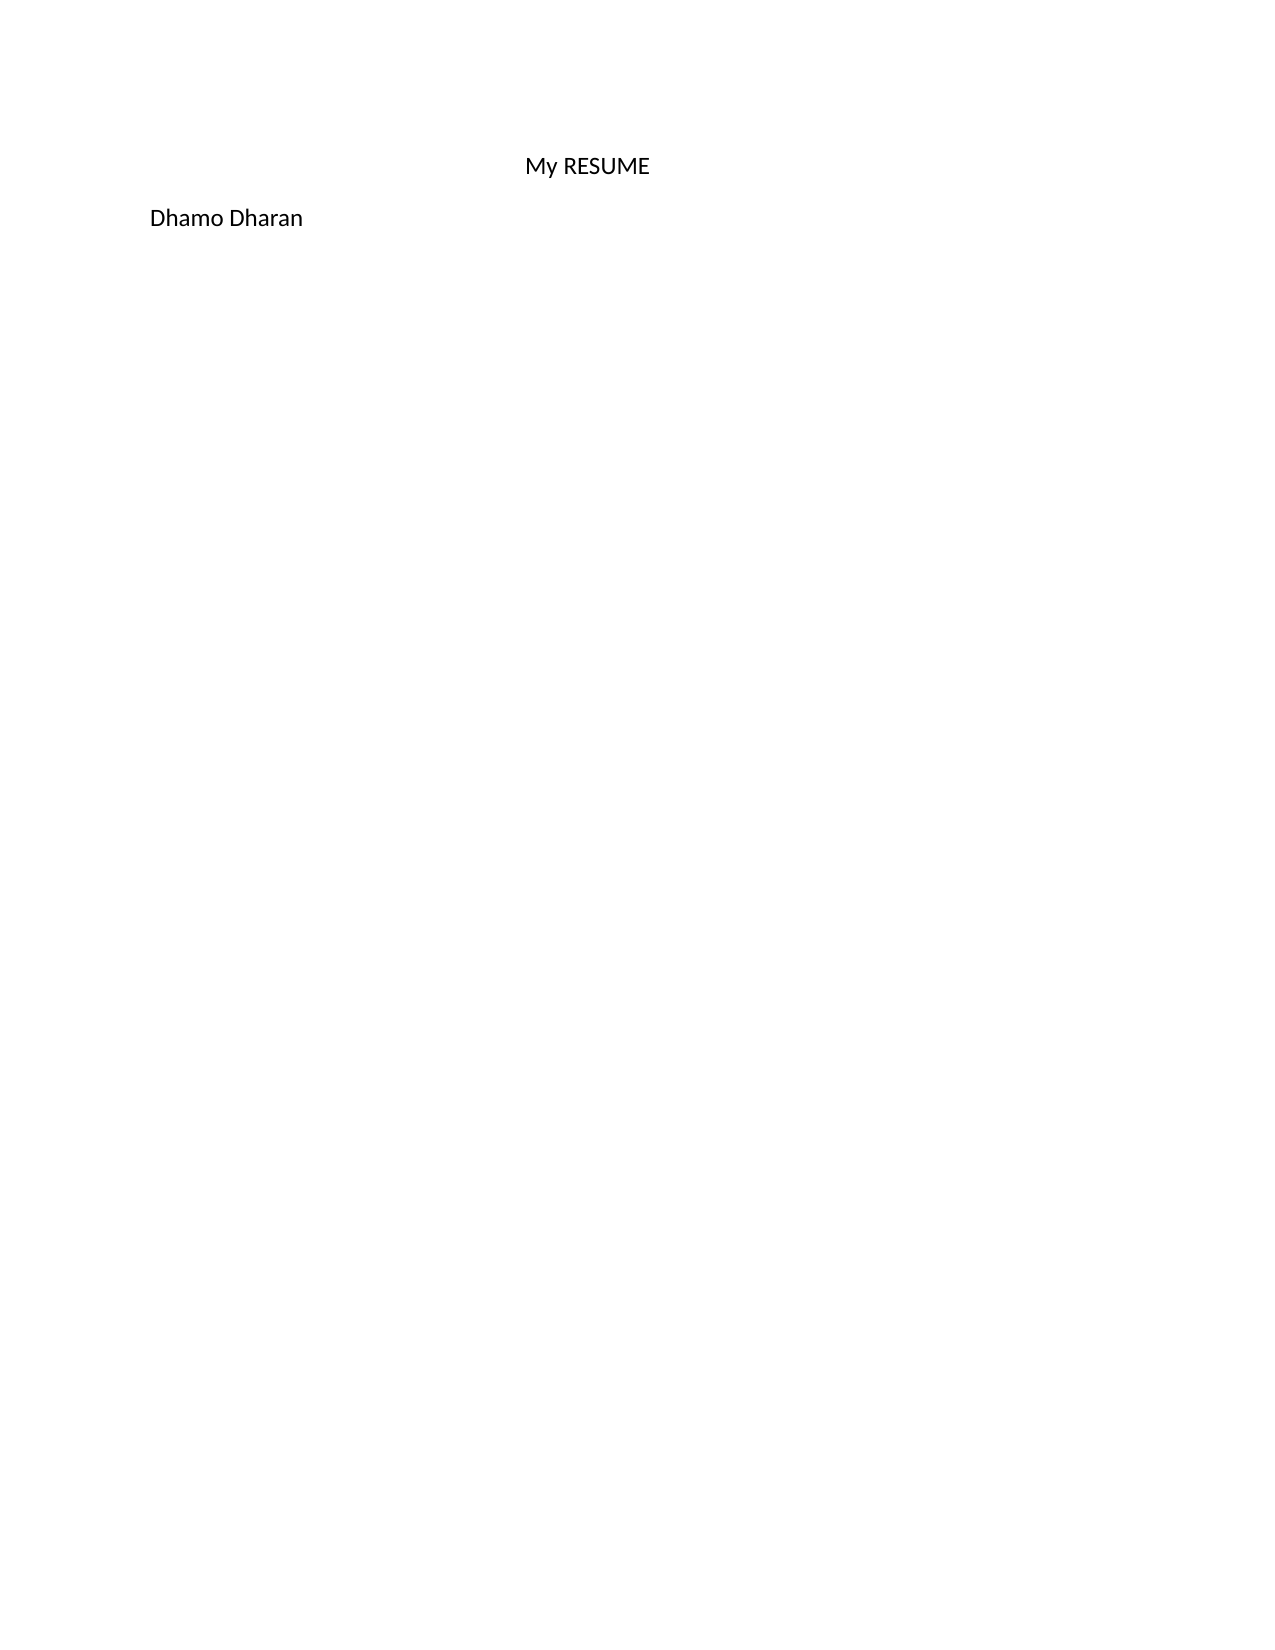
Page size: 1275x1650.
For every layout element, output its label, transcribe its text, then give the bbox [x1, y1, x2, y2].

text My RESUME [450, 150, 1125, 181]
text Dhamo Dharan [150, 202, 1125, 232]
